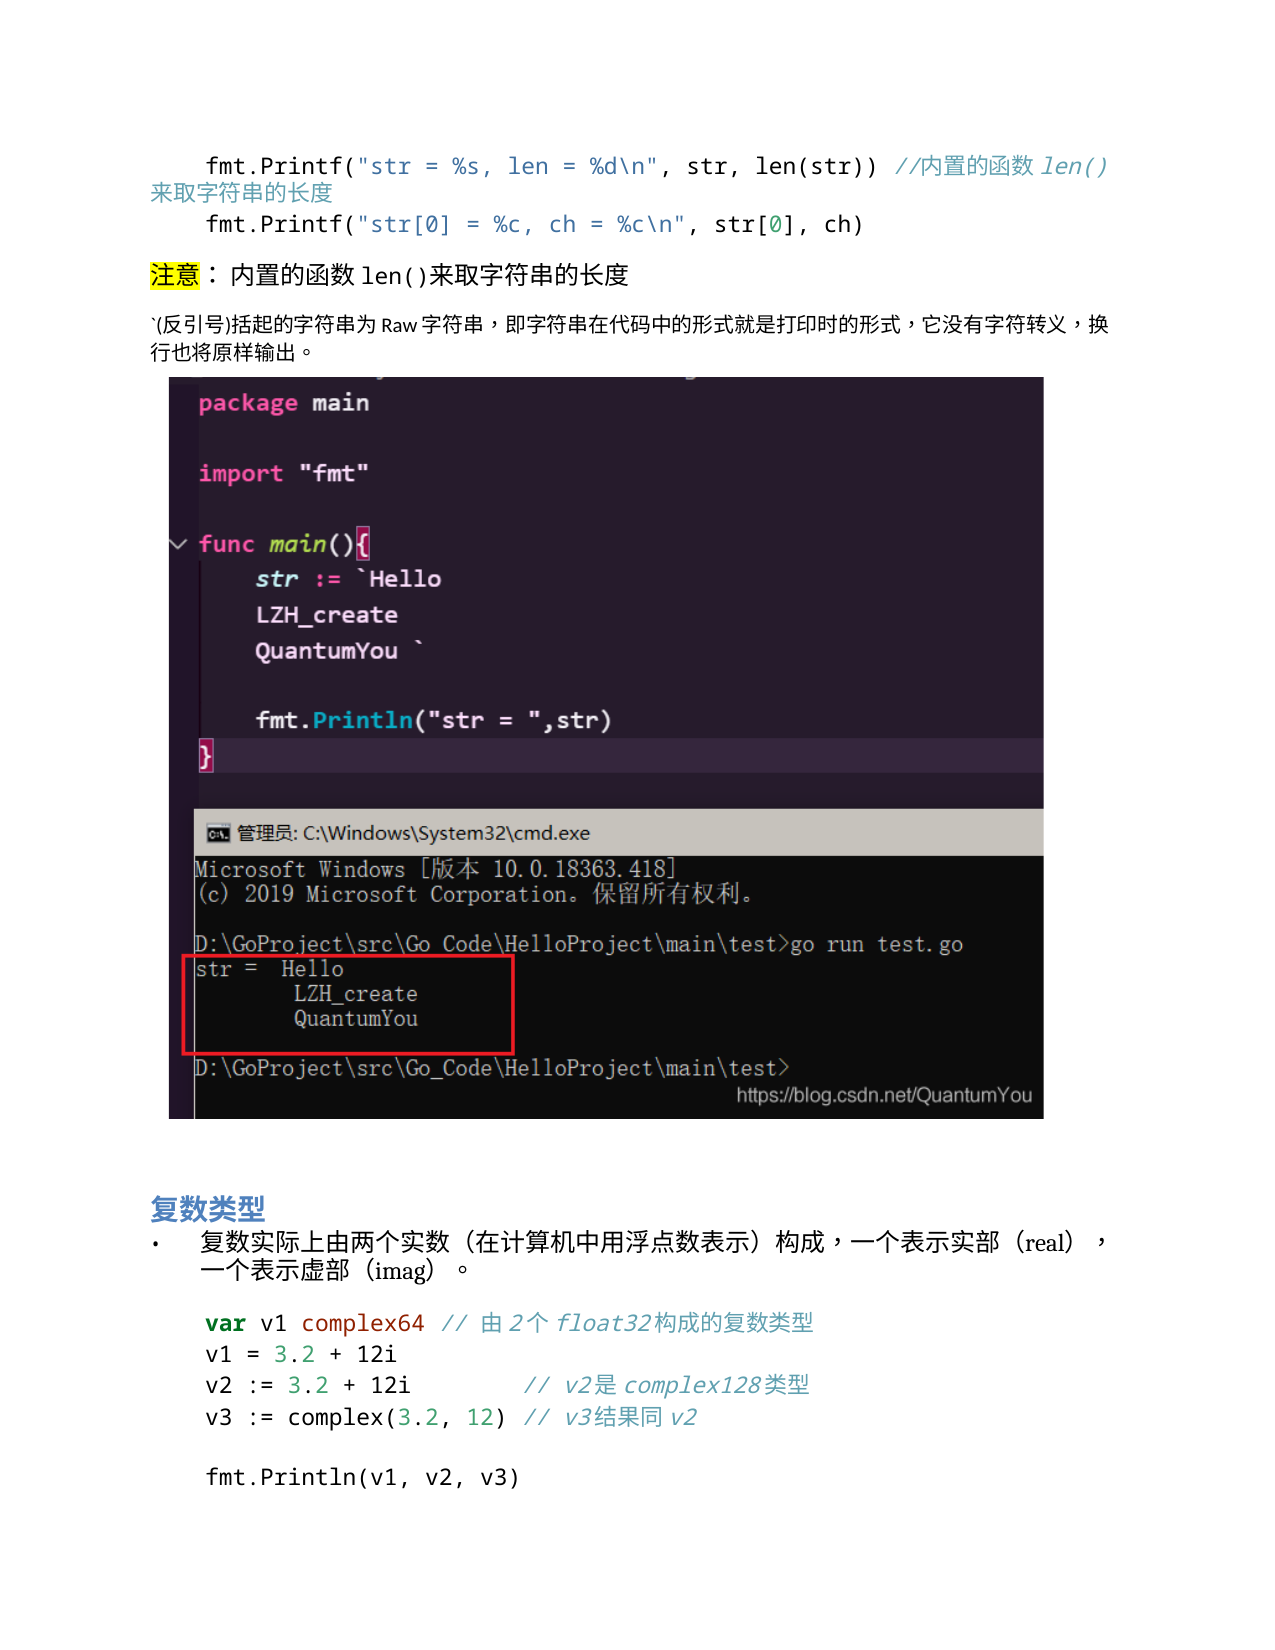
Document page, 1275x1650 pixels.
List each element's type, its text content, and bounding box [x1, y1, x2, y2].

text 注意： 内置的函数len()来取字符串的长度 [150, 260, 1125, 291]
picture [168, 377, 1044, 1119]
list 复数实际上由两个实数（在计算机中用浮点数表示）构成，一个表示实部（real），一个表示虚部（imag）。 [150, 1228, 1125, 1286]
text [150, 150, 1125, 239]
text `(反引号)括起的字符串为Raw字符串，即字符串在代码中的形式就是打印时的形式，它没有字符转义，换行也将原样输出。 [150, 310, 1125, 367]
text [150, 1307, 1125, 1492]
subtitle 复数类型 [150, 1189, 1125, 1228]
